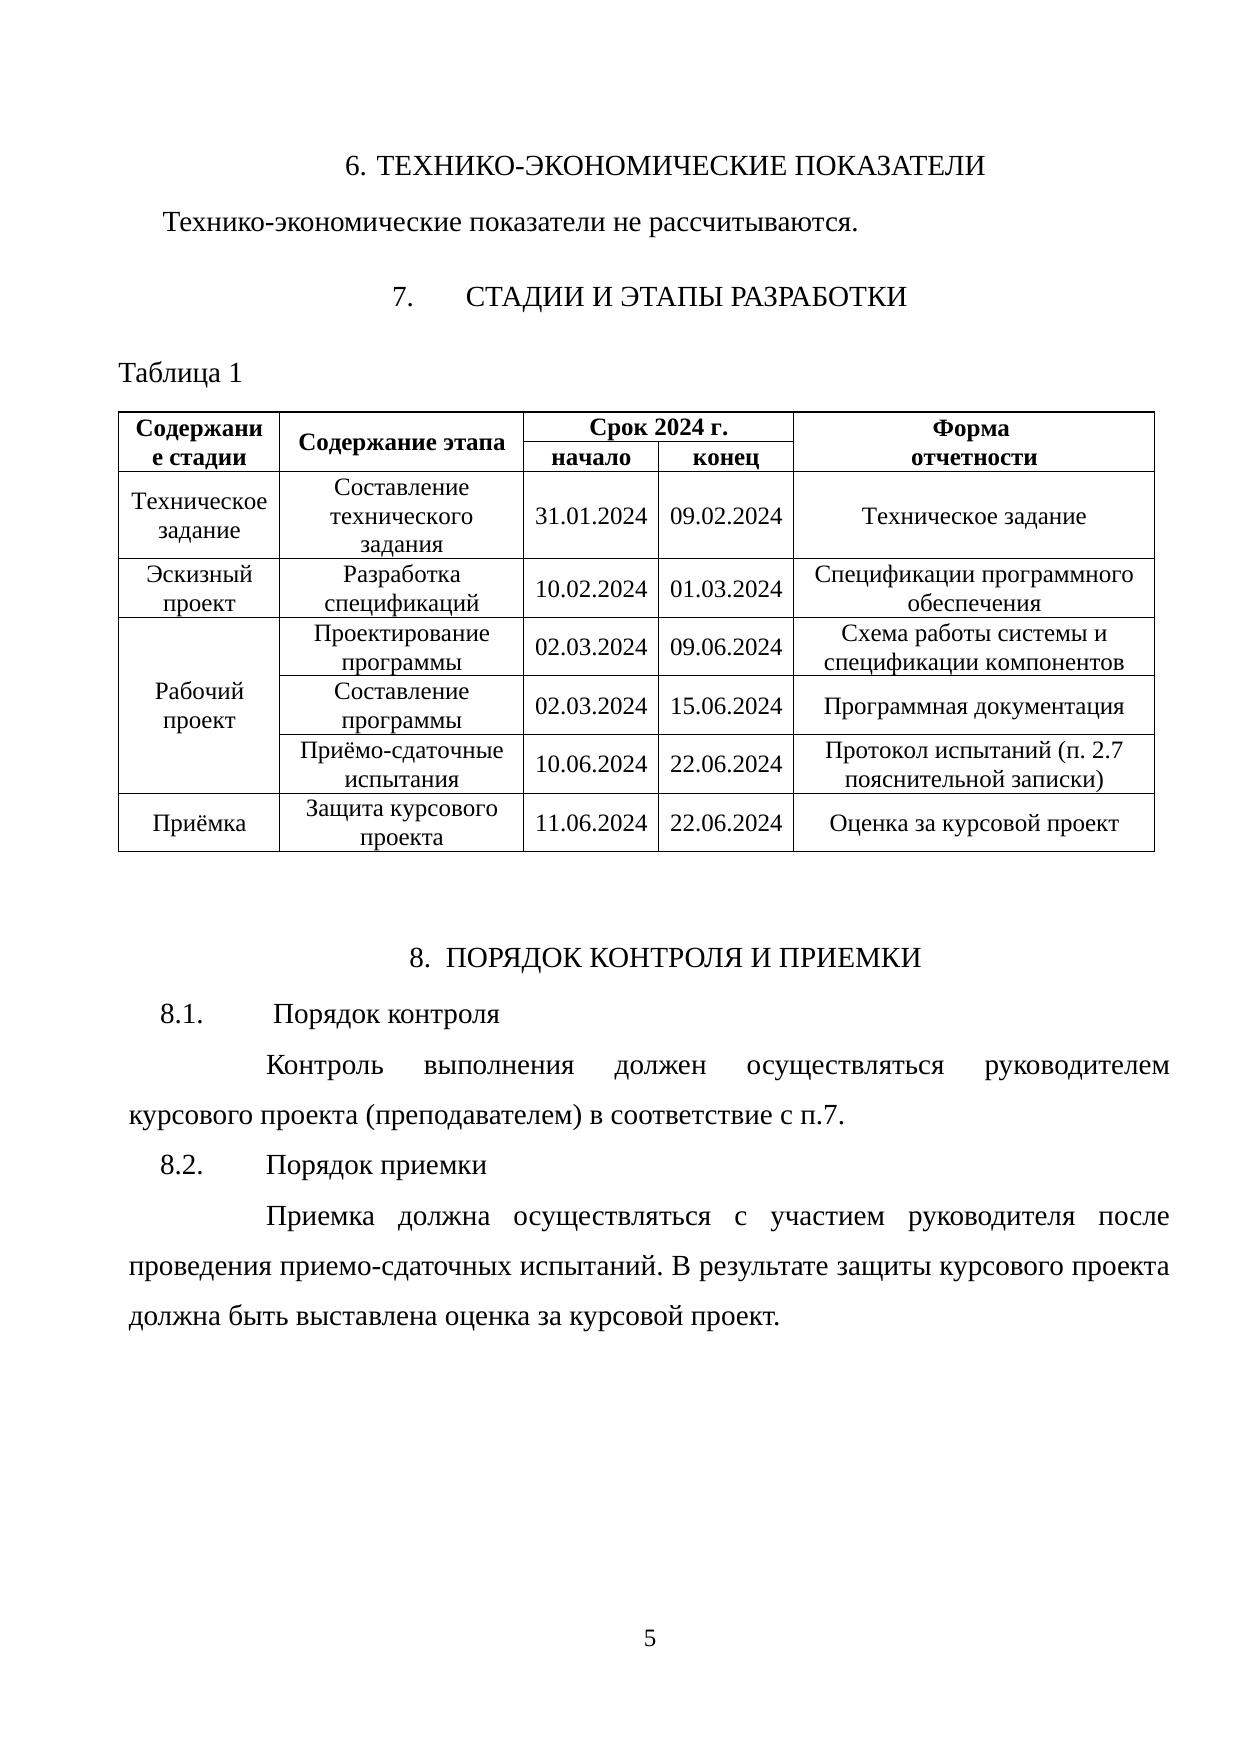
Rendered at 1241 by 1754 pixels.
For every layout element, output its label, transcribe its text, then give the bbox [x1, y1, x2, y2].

table_cell Приёмка [119, 794, 279, 851]
text 7. СТАДИИ И ЭТАПЫ РАЗРАБОТКИ [118, 279, 1181, 313]
table_cell Составление программы [280, 676, 523, 734]
text Таблица 1 [118, 355, 1181, 388]
table_cell 02.03.2024 [524, 618, 658, 675]
text Приемка должна осуществляться с участием руководителя после проведения приемо-сдаточных испытаний. В результате защиты курсового проекта должна быть выставлена оценка за курсовой проект. [128, 1198, 1171, 1332]
table_cell 15.06.2024 [659, 676, 793, 734]
table_header Срок 2024 г. [524, 413, 793, 441]
text 8.2. Порядок приемки [128, 1147, 1171, 1181]
table_cell Разработка спецификаций [280, 559, 523, 617]
table_cell Защита курсового проекта [280, 794, 523, 851]
text 6. ТЕХНИКО-ЭКОНОМИЧЕСКИЕ ПОКАЗАТЕЛИ [129, 148, 1171, 181]
table_header Содержание этапа [280, 413, 523, 471]
text Технико-экономические показатели не рассчитываются. [133, 204, 1171, 238]
text Контроль выполнения должен осуществляться руководителем курсового проекта (преподавателем) в соответствие с п.7. [128, 1047, 1171, 1131]
table_cell Протокол испытаний (п. 2.7 пояснительной записки) [794, 735, 1154, 792]
table_cell Техническое задание [794, 472, 1154, 558]
table_cell 09.06.2024 [659, 618, 793, 675]
table_cell Программная документация [794, 676, 1154, 734]
table_cell Приёмо-сдаточные испытания [280, 735, 523, 792]
table_header Форма отчетности [794, 413, 1154, 471]
text 8. ПОРЯДОК КОНТРОЛЯ И ПРИЕМКИ [129, 940, 1171, 973]
table_cell Оценка за курсовой проект [794, 794, 1154, 851]
table_cell Спецификации программного обеспечения [794, 559, 1154, 617]
table_cell 02.03.2024 [524, 676, 658, 734]
table_cell 22.06.2024 [659, 735, 793, 792]
table_cell Составление технического задания [280, 472, 523, 558]
table_cell Схема работы системы и спецификации компонентов [794, 618, 1154, 675]
table_cell 11.06.2024 [524, 794, 658, 851]
table_cell Рабочий проект [119, 618, 279, 792]
table_cell 09.02.2024 [659, 472, 793, 558]
text 8.1. Порядок контроля [128, 996, 1171, 1030]
table_cell начало [524, 442, 658, 471]
table_cell 31.01.2024 [524, 472, 658, 558]
table_cell Техническое задание [119, 472, 279, 558]
table_cell 22.06.2024 [659, 794, 793, 851]
table_header Содержание стадии [119, 413, 279, 471]
table_cell Проектирование программы [280, 618, 523, 675]
table_cell 01.03.2024 [659, 559, 793, 617]
table_cell конец [659, 442, 793, 471]
table_cell Эскизный проект [119, 559, 279, 617]
table_cell 10.06.2024 [524, 735, 658, 792]
table_cell 10.02.2024 [524, 559, 658, 617]
